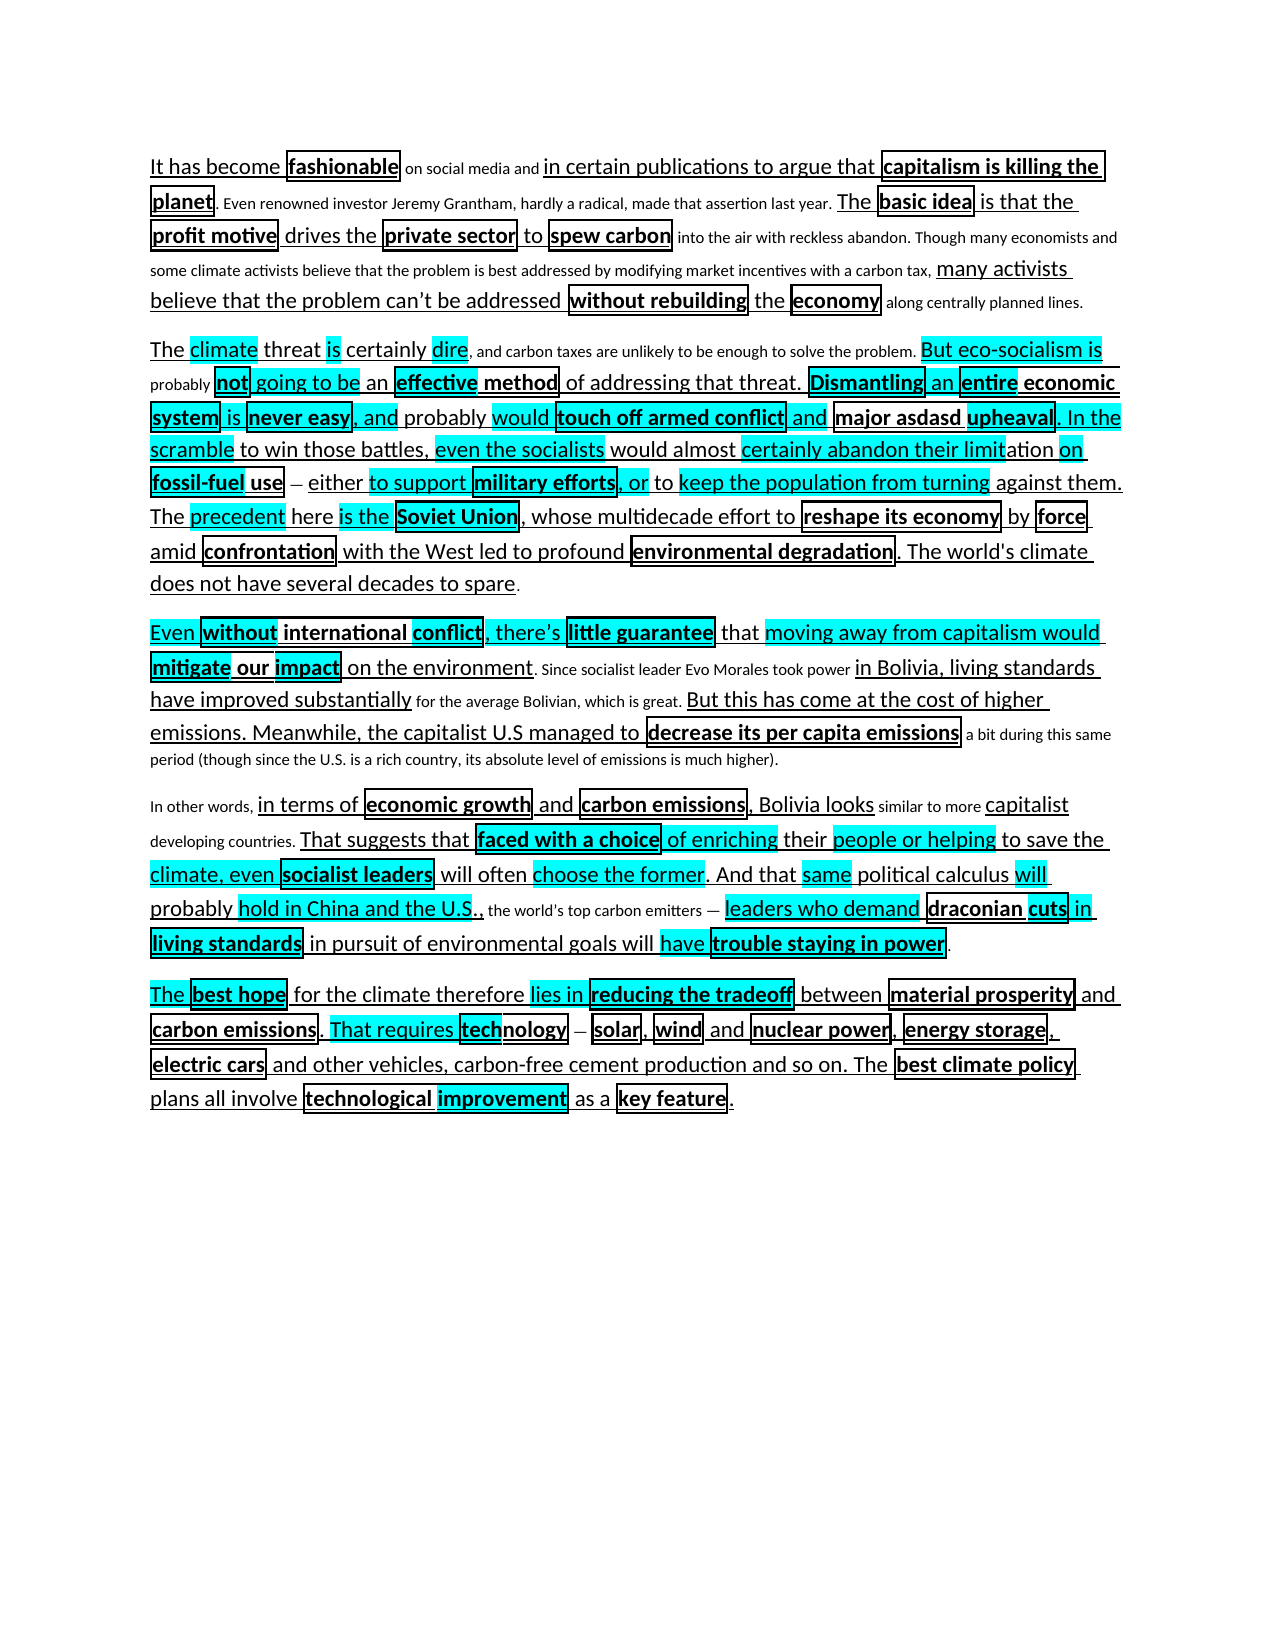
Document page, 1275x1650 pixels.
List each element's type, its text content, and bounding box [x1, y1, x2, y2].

text The best hope for the climate therefore lies in reducing the tradeoff between material prosperity and carbon emissions. That requires technology — solar, wind and nuclear power, energy storage, electric cars and other vehicles, carbon-free cement production and so on. The best climate policy plans all involve technological improvement as a key feature. [150, 978, 1125, 1114]
text It has become fashionable on social media and in certain publications to argue that capitalism is killing the planet. Even renowned investor Jeremy Grantham, hardly a radical, made that assertion last year. The basic idea is that the profit motive drives the private sector to spew carbon into the air with reckless abandon. Though many economists and some climate activists believe that the problem is best addressed by modifying market incentives with a carbon tax, many activists believe that the problem can’t be addressed without rebuilding the economy along centrally planned lines. [150, 150, 1125, 316]
text Even without international conflict, there’s little guarantee that moving away from capitalism would mitigate our impact on the environment. Since socialist leader Evo Morales took power in Bolivia, living standards have improved substantially for the average Bolivian, which is great. But this has come at the cost of higher emissions. Meanwhile, the capitalist U.S managed to decrease its per capita emissions a bit during this same period (though since the U.S. is a rich country, its absolute level of emissions is much higher). [150, 616, 1125, 770]
text In other words, in terms of economic growth and carbon emissions, Bolivia looks similar to more capitalist developing countries. That suggests that faced with a choice of enriching their people or helping to save the climate, even socialist leaders will often choose the former. And that same political calculus will probably hold in China and the U.S., the world’s top carbon emitters — leaders who demand draconian cuts in living standards in pursuit of environmental goals will have trouble staying in power. [150, 788, 1125, 959]
text The climate threat is certainly dire, and carbon taxes are unlikely to be enough to solve the problem. But eco-socialism is probably not going to be an effective method of addressing that threat. Dismantling an entire economic system is never easy, and probably would touch off armed conflict and major asdasd upheaval. In the scramble to win those battles, even the socialists would almost certainly abandon their limitation on fossil-fuel use — either to support military efforts, or to keep the population from turning against them. The precedent here is the Soviet Union, whose multidecade effort to reshape its economy by force amid confrontation with the West led to profound environmental degradation. The world's climate does not have several decades to spare. [150, 336, 1125, 597]
